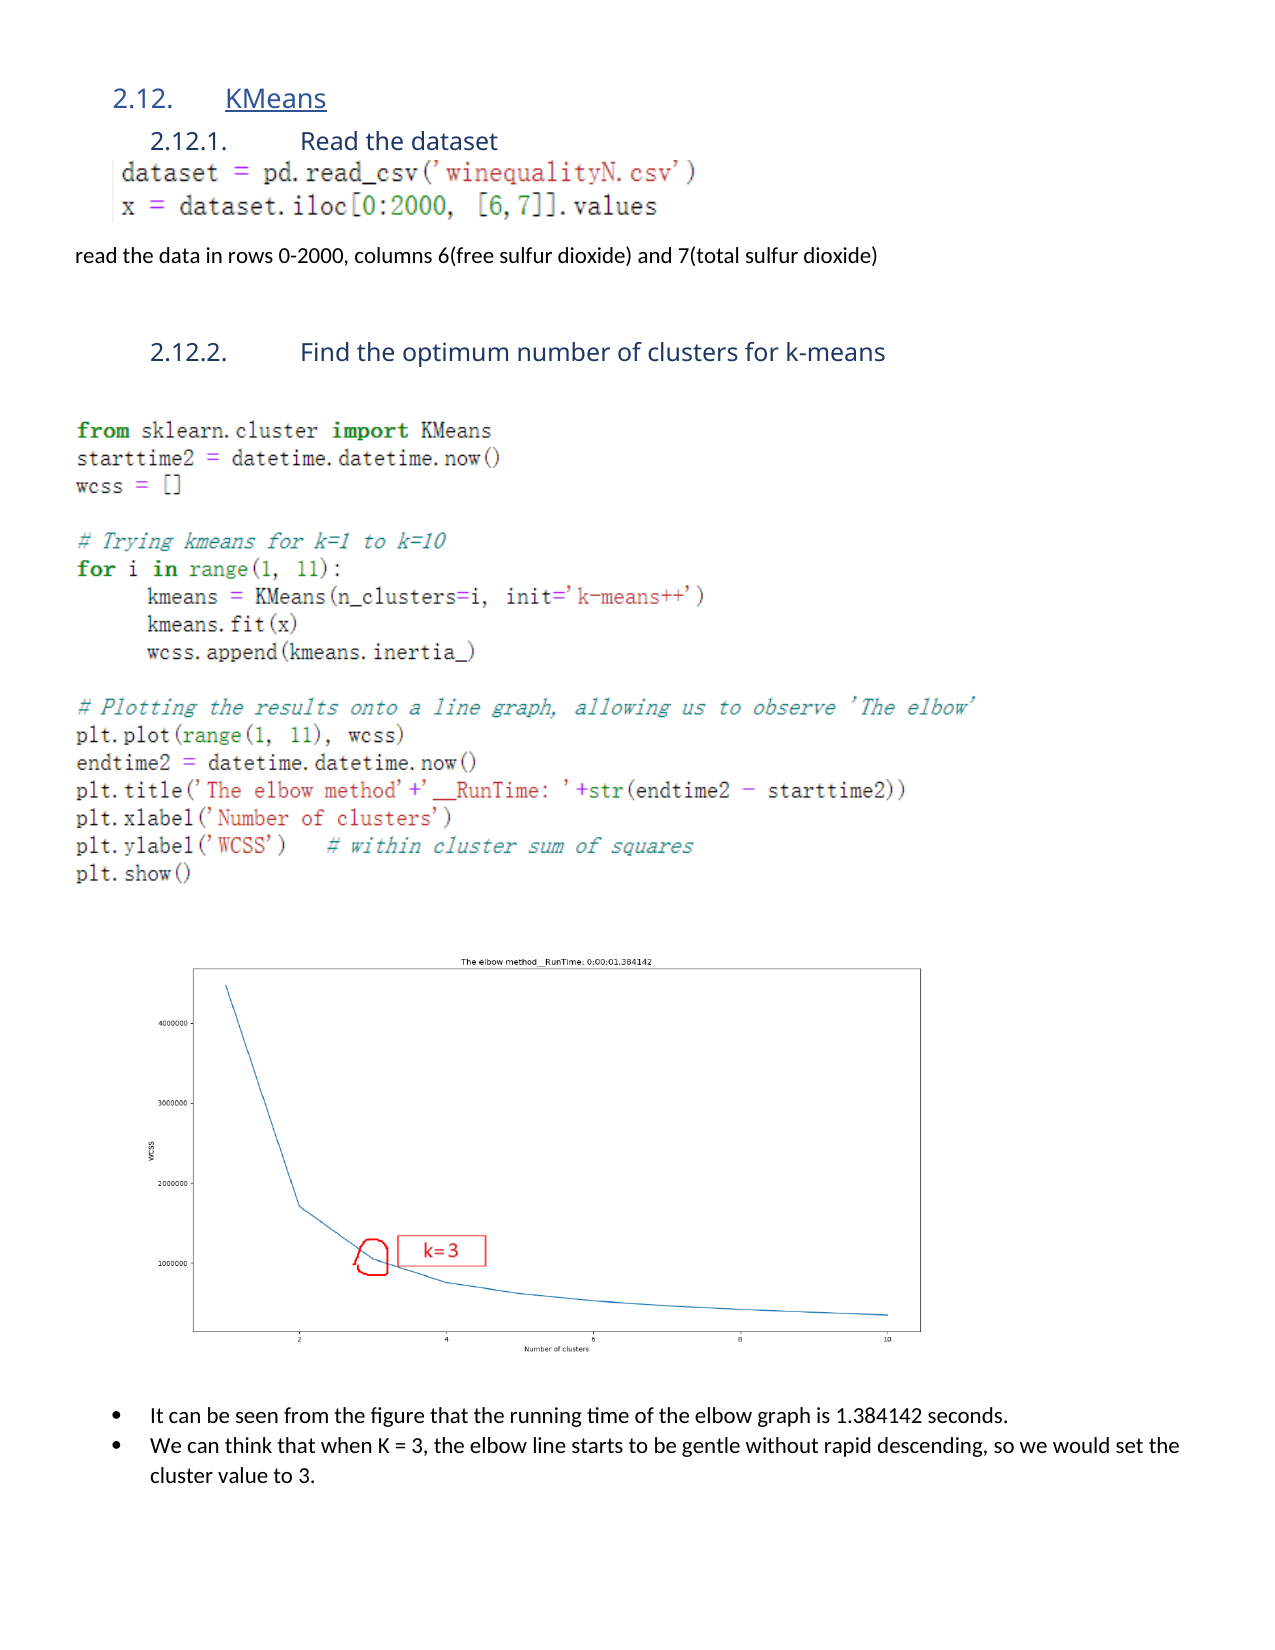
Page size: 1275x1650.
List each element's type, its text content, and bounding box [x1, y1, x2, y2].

picture [75, 418, 1016, 894]
subtitle KMeans [112, 79, 1200, 116]
subtitle Find the optimum number of clusters for k-means [150, 335, 1200, 369]
text read the data in rows 0-2000, columns 6(free sulfur dioxide) and 7(total sulfur dioxide) [75, 241, 1200, 269]
subtitle Read the dataset [150, 123, 1200, 157]
list It can be seen from the figure that the running time of the elbow graph is 1.384142 seconds. [112, 1401, 1200, 1429]
picture [75, 912, 1014, 1383]
picture [112, 160, 705, 223]
list We can think that when K = 3, the elbow line starts to be gentle without rapid descending, so we would set the cluster value to 3. [112, 1431, 1200, 1489]
